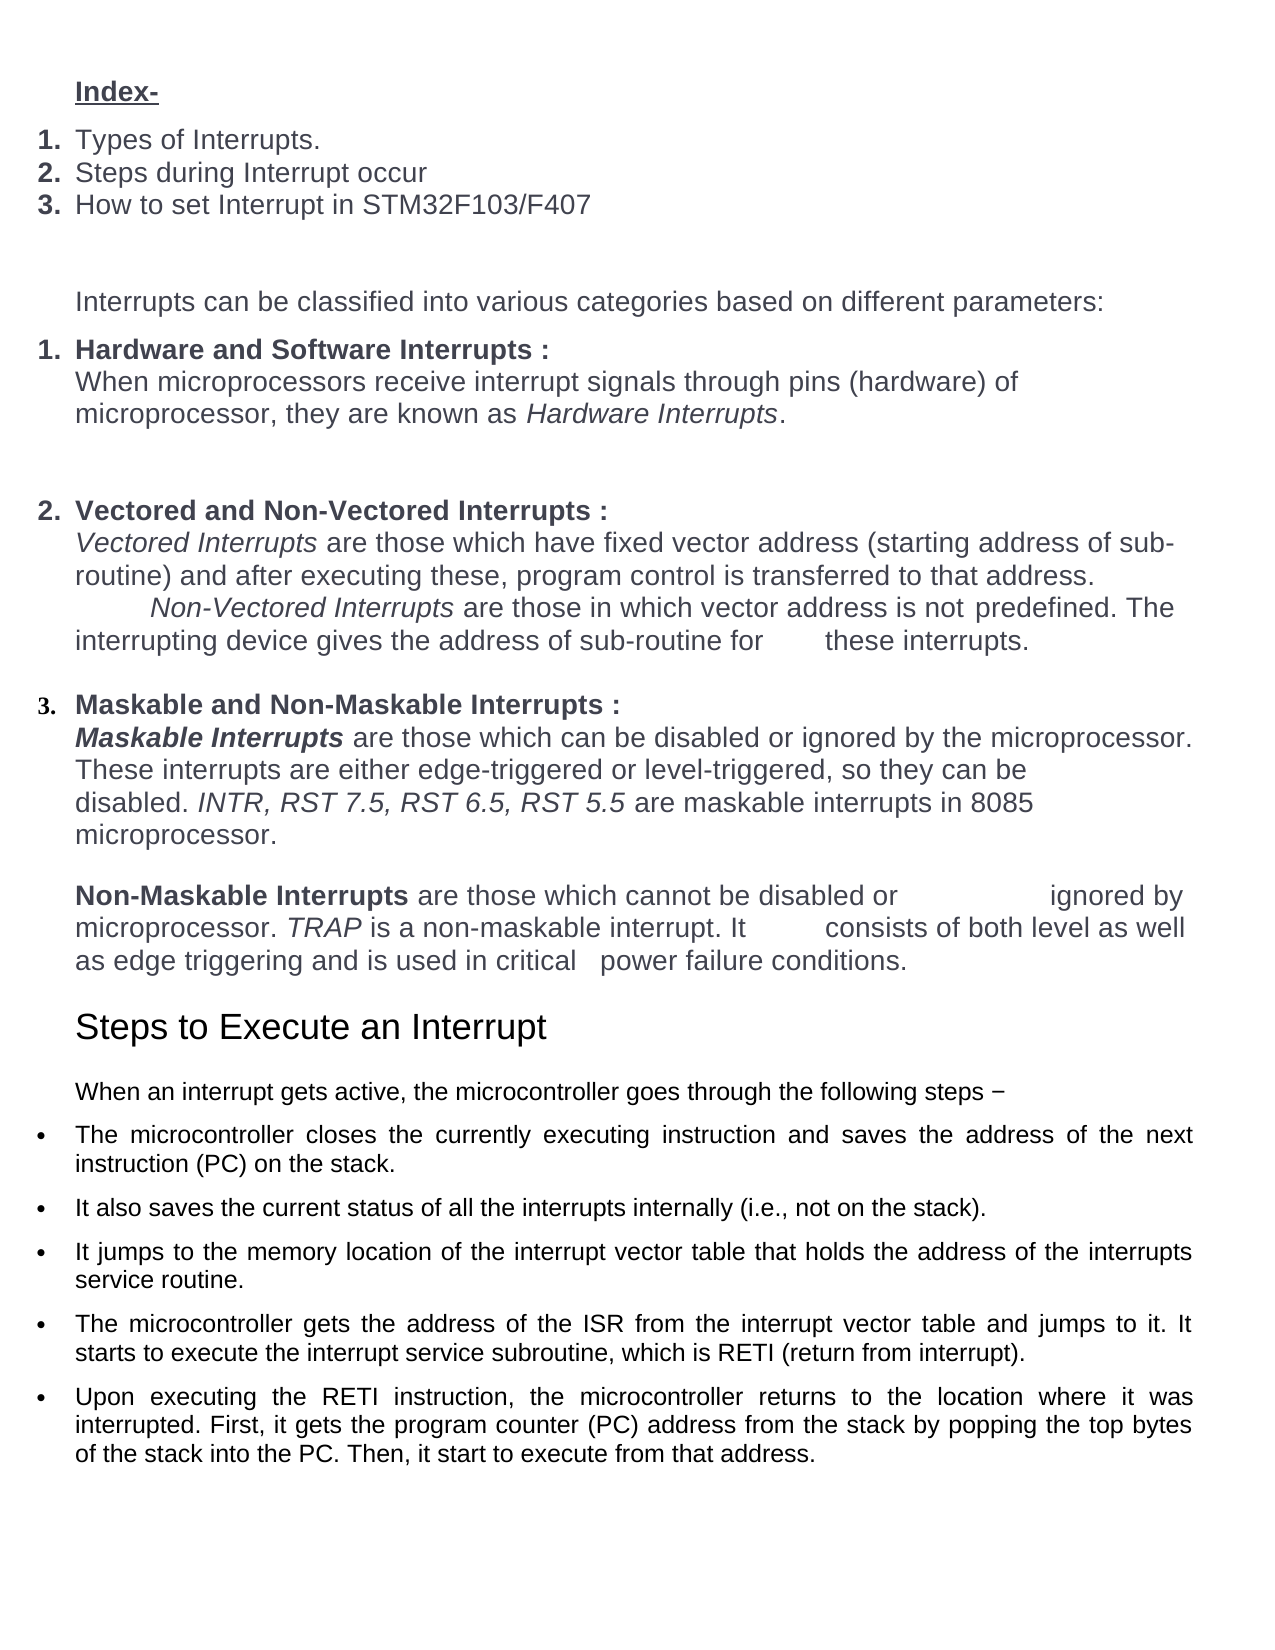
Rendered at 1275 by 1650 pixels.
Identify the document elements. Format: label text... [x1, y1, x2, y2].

list Maskable and Non-Maskable Interrupts : Maskable Interrupts are those which can be disabled or ignored by the microprocessor. These interrupts are either edge-triggered or level-triggered, so they can be disabled. INTR, RST 7.5, RST 6.5, RST 5.5 are maskable interrupts in 8085 microprocessor. [37, 688, 1200, 850]
list Types of Interrupts. [37, 123, 1200, 156]
text Index- [75, 75, 1200, 107]
list Hardware and Software Interrupts : When microprocessors receive interrupt signals through pins (hardware) of microprocessor, they are known as Hardware Interrupts. [37, 333, 1200, 430]
list Steps during Interrupt occur [37, 156, 1200, 188]
list Vectored and Non-Vectored Interrupts : Vectored Interrupts are those which have fixed vector address (starting address of sub-routine) and after executing these, program control is transferred to that address. [37, 494, 1200, 591]
text Steps to Execute an Interrupt [75, 1005, 1200, 1047]
list The microcontroller closes the currently executing instruction and saves the address of the next instruction (PC) on the stack. [37, 1120, 1195, 1178]
list It jumps to the memory location of the interrupt vector table that holds the address of the interrupts service routine. [37, 1237, 1195, 1294]
text Non-Maskable Interrupts are those which cannot be disabled or ignored by microprocessor. TRAP is a non-maskable interrupt. It consists of both level as well as edge triggering and is used in critical power failure conditions. [75, 879, 1200, 976]
list Upon executing the RETI instruction, the microcontroller returns to the location where it was interrupted. First, it gets the program counter (PC) address from the stack by popping the top bytes of the stack into the PC. Then, it start to execute from that address. [37, 1382, 1195, 1468]
text When an interrupt gets active, the microcontroller goes through the following steps − [75, 1077, 1195, 1105]
text Interrupts can be classified into various categories based on different parameters: [75, 284, 1200, 317]
list It also saves the current status of all the interrupts internally (i.e., not on the stack). [37, 1193, 1195, 1222]
text Non-Vectored Interrupts are those in which vector address is not predefined. The interrupting device gives the address of sub-routine for these interrupts. [75, 591, 1200, 656]
list How to set Interrupt in STM32F103/F407 [37, 188, 1200, 220]
list The microcontroller gets the address of the ISR from the interrupt vector table and jumps to it. It starts to execute the interrupt service subroutine, which is RETI (return from interrupt). [37, 1309, 1195, 1367]
